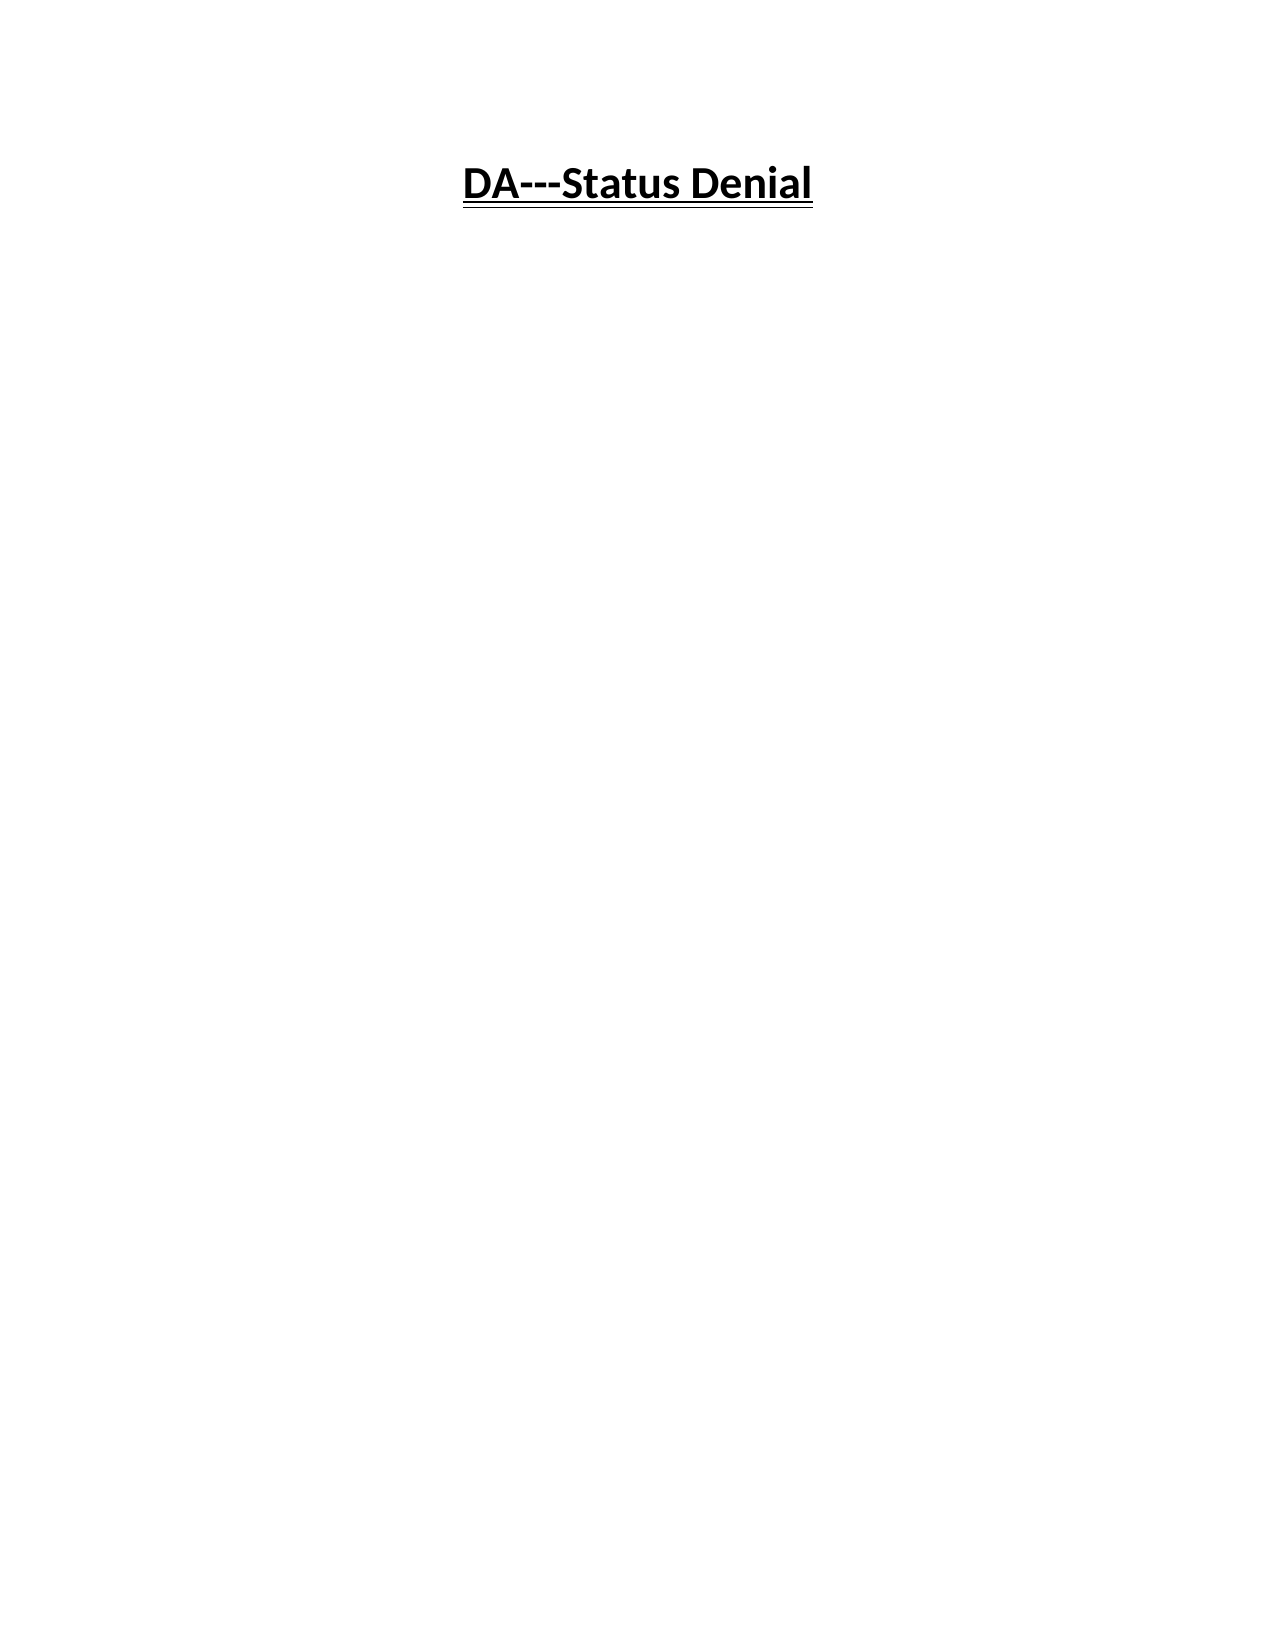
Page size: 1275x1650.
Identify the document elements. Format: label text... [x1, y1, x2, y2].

subtitle DA---Status Denial [150, 154, 1125, 210]
